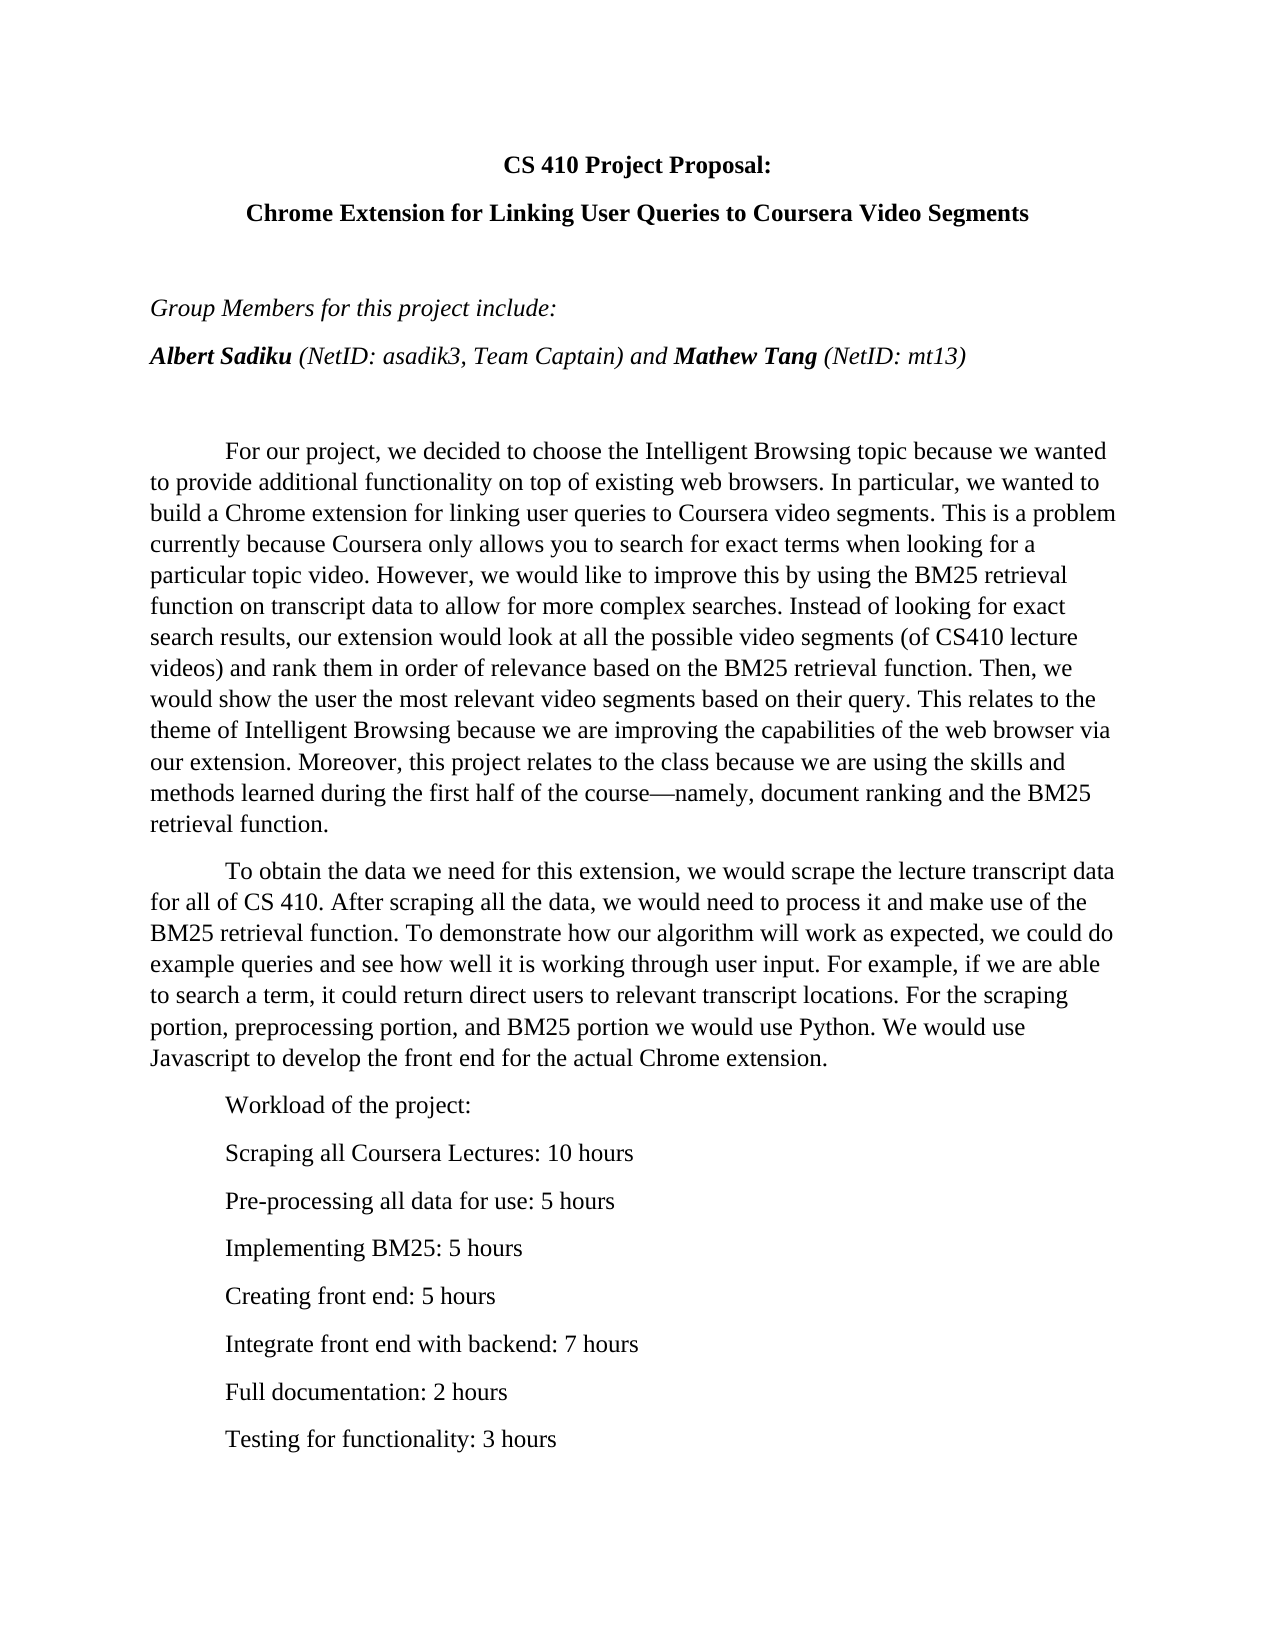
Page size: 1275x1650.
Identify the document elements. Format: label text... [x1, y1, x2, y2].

text Implementing BM25: 5 hours [150, 1233, 1125, 1262]
text For our project, we decided to choose the Intelligent Browsing topic because we wanted to provide additional functionality on top of existing web browsers. In particular, we wanted to build a Chrome extension for linking user queries to Coursera video segments. This is a problem currently because Coursera only allows you to search for exact terms when looking for a particular topic video. However, we would like to improve this by using the BM25 retrieval function on transcript data to allow for more complex searches. Instead of looking for exact search results, our extension would look at all the possible video segments (of CS410 lecture videos) and rank them in order of relevance based on the BM25 retrieval function. Then, we would show the user the most relevant video segments based on their query. This relates to the theme of Intelligent Browsing because we are improving the capabilities of the web browser via our extension. Moreover, this project relates to the class because we are using the skills and methods learned during the first half of the course—namely, document ranking and the BM25 retrieval function. [150, 436, 1125, 837]
text Full documentation: 2 hours [150, 1377, 1125, 1405]
text Pre-processing all data for use: 5 hours [150, 1186, 1125, 1214]
text Chrome Extension for Linking User Queries to Coursera Video Segments [150, 198, 1125, 226]
text To obtain the data we need for this extension, we would scrape the lecture transcript data for all of CS 410. After scraping all the data, we would need to process it and make use of the BM25 retrieval function. To demonstrate how our algorithm will work as expected, we could do example queries and see how well it is working through user input. For example, if we are able to search a term, it could return direct users to relevant transcript locations. For the scraping portion, preprocessing portion, and BM25 portion we would use Python. We would use Javascript to develop the front end for the actual Chrome extension. [150, 856, 1125, 1071]
text Albert Sadiku (NetID: asadik3, Team Captain) and Mathew Tang (NetID: mt13) [150, 341, 1125, 369]
text Creating front end: 5 hours [150, 1281, 1125, 1310]
text CS 410 Project Proposal: [150, 150, 1125, 179]
text Group Members for this project include: [150, 293, 1125, 322]
text Scraping all Coursera Lectures: 10 hours [150, 1138, 1125, 1167]
text Integrate front end with backend: 7 hours [150, 1329, 1125, 1358]
text Workload of the project: [150, 1090, 1125, 1119]
text Testing for functionality: 3 hours [150, 1424, 1125, 1453]
